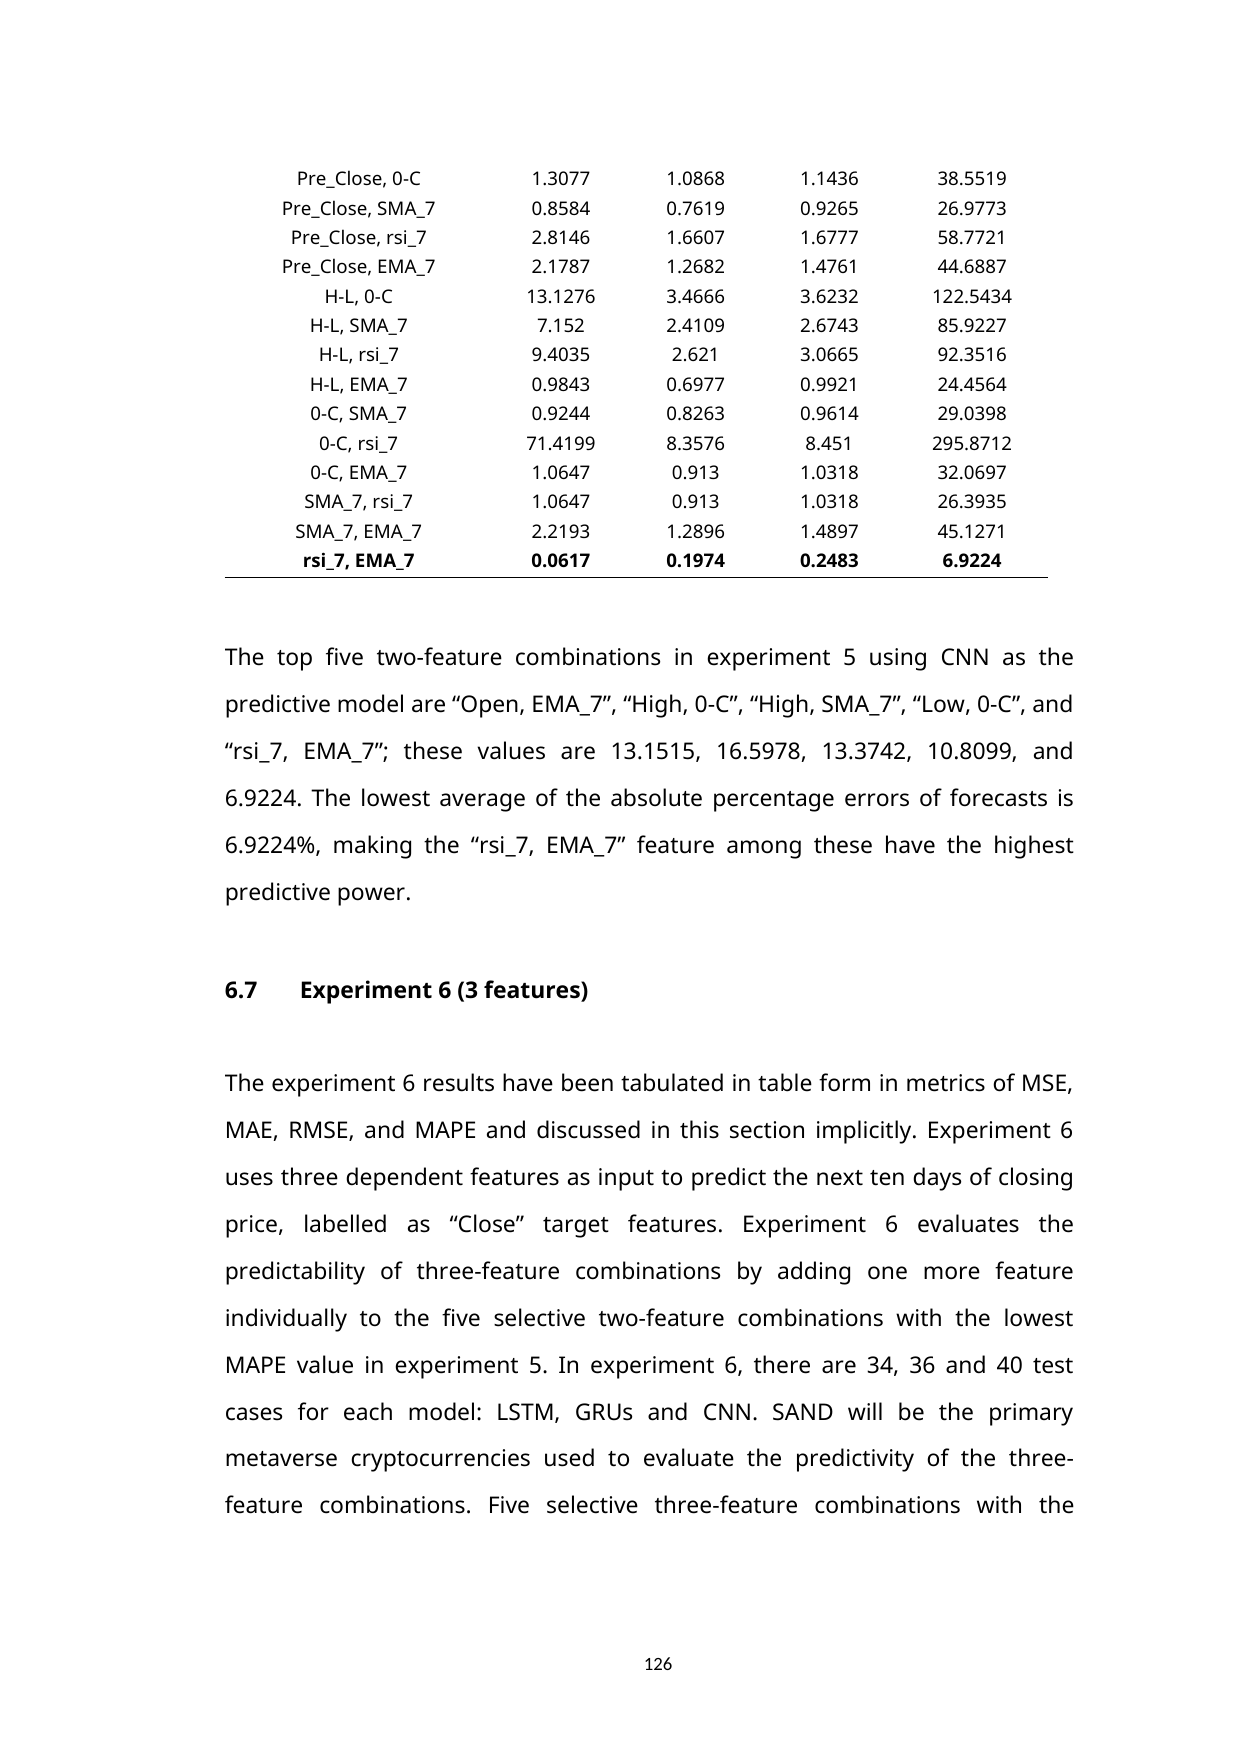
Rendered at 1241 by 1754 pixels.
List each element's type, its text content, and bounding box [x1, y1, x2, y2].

table_cell 9.4035 [493, 342, 629, 371]
table_cell SMA_7, rsi_7 [225, 489, 493, 518]
table_cell 295.8712 [896, 430, 1048, 459]
table_cell 0.8263 [629, 400, 762, 430]
table_cell 8.3576 [629, 430, 762, 459]
table_cell 0.2483 [762, 547, 896, 577]
table_cell 26.9773 [896, 195, 1048, 224]
table_cell 0.8584 [493, 195, 629, 224]
table_cell 1.6777 [762, 224, 896, 253]
table_cell 0.9614 [762, 400, 896, 430]
table_cell 2.4109 [629, 312, 762, 342]
table_cell 29.0398 [896, 400, 1048, 430]
table_cell H-L, EMA_7 [225, 371, 493, 400]
table_cell Pre_Close, rsi_7 [225, 224, 493, 253]
table_cell 0.9244 [493, 400, 629, 430]
table_cell 2.2193 [493, 518, 629, 547]
table_cell 122.5434 [896, 283, 1048, 312]
table_cell 0-C, rsi_7 [225, 430, 493, 459]
table_cell 58.7721 [896, 224, 1048, 253]
table_cell 0.9265 [762, 195, 896, 224]
table_cell 6.9224 [896, 547, 1048, 577]
table_cell 13.1276 [493, 283, 629, 312]
text The top five two-feature combinations in experiment 5 using CNN as the predictive model are “Open, EMA_7”, “High, 0-C”, “High, SMA_7”, “Low, 0-C”, and “rsi_7, EMA_7”; these values are 13.1515, 16.5978, 13.3742, 10.8099, and 6.9224. The lowest average of the absolute percentage errors of forecasts is 6.9224%, making the “rsi_7, EMA_7” feature among these have the highest predictive power. [224, 641, 1075, 907]
table_cell 85.9227 [896, 312, 1048, 342]
table_cell 1.6607 [629, 224, 762, 253]
table_cell 0.1974 [629, 547, 762, 577]
table_cell 1.0318 [762, 489, 896, 518]
table_cell Pre_Close, 0-C [225, 165, 493, 195]
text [224, 1067, 1075, 1520]
table_cell Pre_Close, EMA_7 [225, 254, 493, 283]
table_cell 26.3935 [896, 489, 1048, 518]
table_cell H-L, rsi_7 [225, 342, 493, 371]
table_cell 92.3516 [896, 342, 1048, 371]
table_cell H-L, 0-C [225, 283, 493, 312]
table_cell 1.2682 [629, 254, 762, 283]
table_cell SMA_7, EMA_7 [225, 518, 493, 547]
table_cell 24.4564 [896, 371, 1048, 400]
table_cell 0-C, SMA_7 [225, 400, 493, 430]
subtitle 6.7 Experiment 6 (3 features) [224, 973, 1075, 1005]
table_cell 7.152 [493, 312, 629, 342]
table_cell 0.7619 [629, 195, 762, 224]
table_cell 32.0697 [896, 459, 1048, 488]
table_cell 2.1787 [493, 254, 629, 283]
table_cell 3.6232 [762, 283, 896, 312]
table_cell 45.1271 [896, 518, 1048, 547]
table_cell 38.5519 [896, 165, 1048, 195]
table_cell 0.913 [629, 459, 762, 488]
table_cell 1.0318 [762, 459, 896, 488]
table_cell 1.4761 [762, 254, 896, 283]
table_cell 1.0868 [629, 165, 762, 195]
table_cell 0.9843 [493, 371, 629, 400]
table_cell 0.0617 [493, 547, 629, 577]
table_cell H-L, SMA_7 [225, 312, 493, 342]
table_cell 2.8146 [493, 224, 629, 253]
table_cell 0.913 [629, 489, 762, 518]
table_cell 1.0647 [493, 489, 629, 518]
table_cell 3.0665 [762, 342, 896, 371]
table_cell rsi_7, EMA_7 [225, 547, 493, 577]
table_cell 1.1436 [762, 165, 896, 195]
table_cell 1.2896 [629, 518, 762, 547]
table_cell 0-C, EMA_7 [225, 459, 493, 488]
table_cell Pre_Close, SMA_7 [225, 195, 493, 224]
table_cell 71.4199 [493, 430, 629, 459]
table_cell 1.0647 [493, 459, 629, 488]
table_cell 2.621 [629, 342, 762, 371]
table_cell 1.4897 [762, 518, 896, 547]
table_cell 8.451 [762, 430, 896, 459]
table_cell 0.6977 [629, 371, 762, 400]
table_cell 44.6887 [896, 254, 1048, 283]
table_cell 3.4666 [629, 283, 762, 312]
table_cell 1.3077 [493, 165, 629, 195]
table_cell 0.9921 [762, 371, 896, 400]
table_cell 2.6743 [762, 312, 896, 342]
